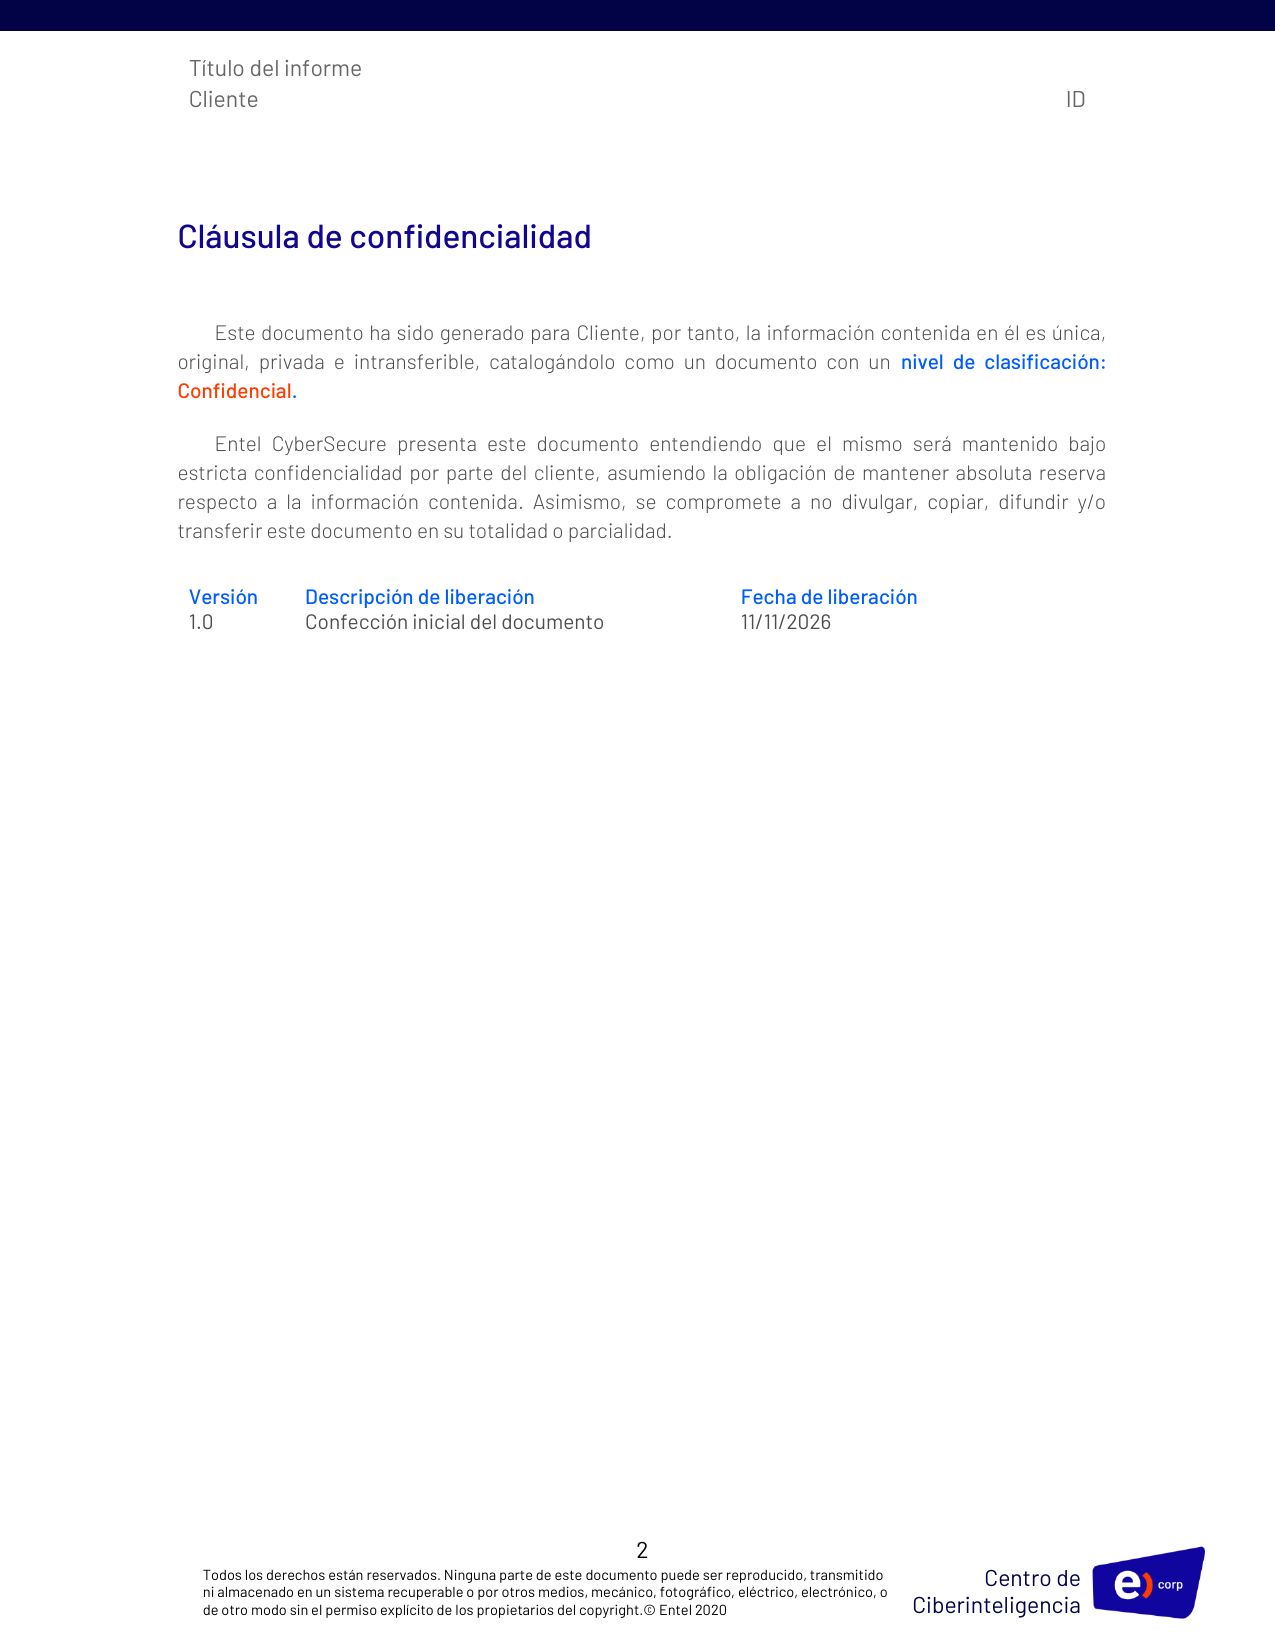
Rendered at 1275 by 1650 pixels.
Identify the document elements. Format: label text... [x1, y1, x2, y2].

picture [1091, 1545, 1207, 1621]
text Entel CyberSecure presenta este documento entendiendo que el mismo será mantenido bajo estricta confidencialidad por parte del cliente, asumiendo la obligación de mantener absoluta reserva respecto a la información contenida. Asimismo, se compromete a no divulgar, copiar, difundir y/o transferir este documento en su totalidad o parcialidad. [177, 431, 1107, 542]
text Cláusula de confidencialidad [177, 215, 1107, 255]
text Este documento ha sido generado para , por tanto, la información contenida en él es única, original, privada e intransferible, catalogándolo como un documento con un nivel de clasificación: Confidencial. [177, 320, 1107, 402]
table_cell 1.0 [177, 609, 294, 652]
table_header Versión [177, 571, 294, 608]
table_header Fecha de liberación [729, 571, 1107, 608]
table_cell 21/02/2020 [729, 609, 1107, 652]
table_header Descripción de liberación [294, 571, 729, 608]
table_cell Confección inicial del documento [294, 609, 729, 652]
